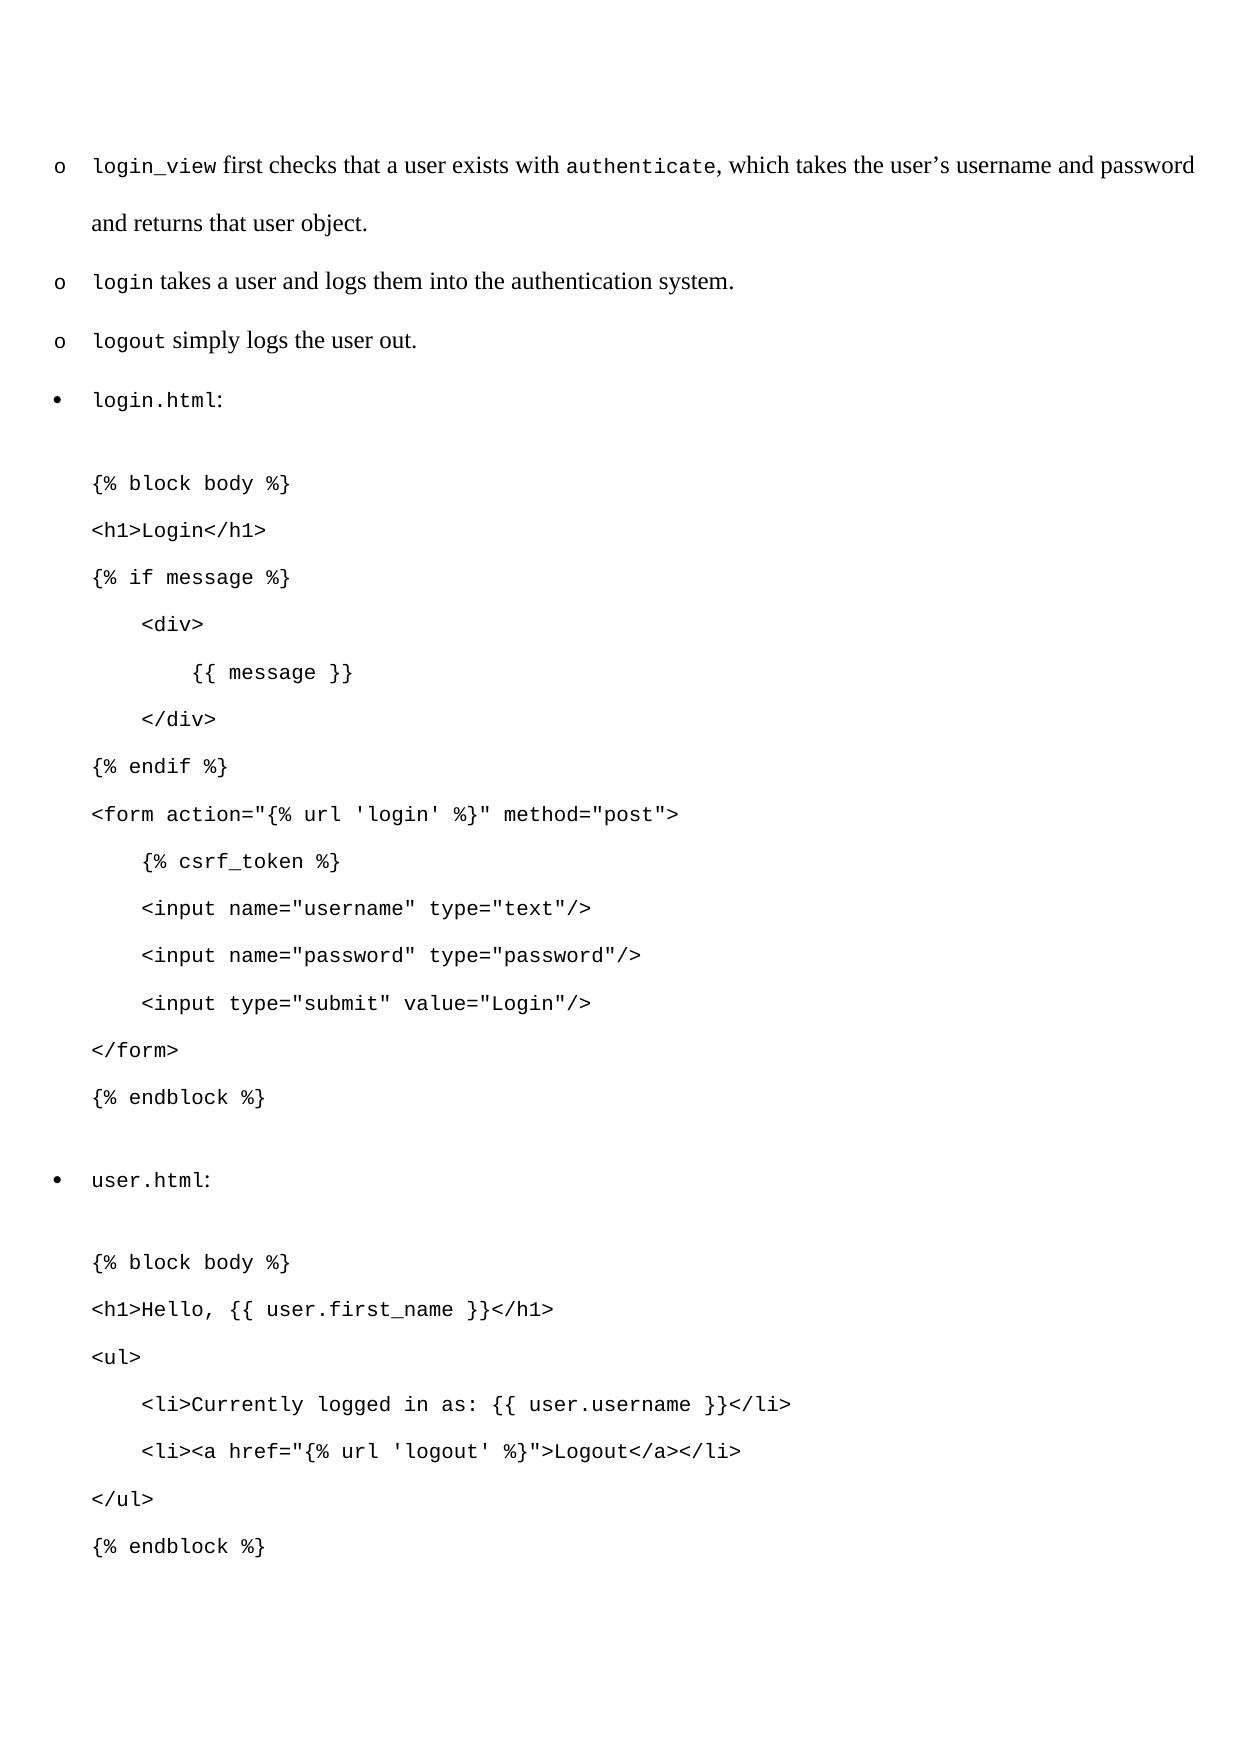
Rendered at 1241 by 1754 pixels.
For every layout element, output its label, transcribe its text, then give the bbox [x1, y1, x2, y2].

text {% endif %} [91, 756, 1211, 780]
text {% if message %} [91, 567, 1211, 591]
text {% endblock %} [91, 1536, 1211, 1559]
list login takes a user and logs them into the authentication system. [53, 266, 1211, 295]
text <h1>Login</h1> [91, 520, 1211, 543]
list user.html: [53, 1164, 1211, 1193]
text <form action="{% url 'login' %}" method="post"> [91, 803, 1211, 827]
text </div> [91, 709, 1211, 733]
list logout simply logs the user out. [53, 325, 1211, 354]
text <h1>Hello, {{ user.first_name }}</h1> [91, 1299, 1211, 1323]
text </ul> [91, 1488, 1211, 1512]
text <input name="username" type="text"/> [91, 898, 1211, 922]
text {% csrf_token %} [91, 851, 1211, 874]
text {% block body %} [91, 1252, 1211, 1276]
text <input type="submit" value="Login"/> [91, 993, 1211, 1016]
text <li><a href="{% url 'logout' %}">Logout</a></li> [91, 1441, 1211, 1465]
text {{ message }} [91, 662, 1211, 685]
text <div> [91, 614, 1211, 638]
text </form> [91, 1040, 1211, 1064]
text <li>Currently logged in as: {{ user.username }}</li> [91, 1394, 1211, 1418]
text {% endblock %} [91, 1087, 1211, 1111]
list login_view first checks that a user exists with authenticate, which takes the user’s username and password and returns that user object. [53, 150, 1211, 237]
list login.html: [53, 384, 1211, 414]
text <ul> [91, 1347, 1211, 1370]
text <input name="password" type="password"/> [91, 945, 1211, 969]
text {% block body %} [91, 472, 1211, 496]
